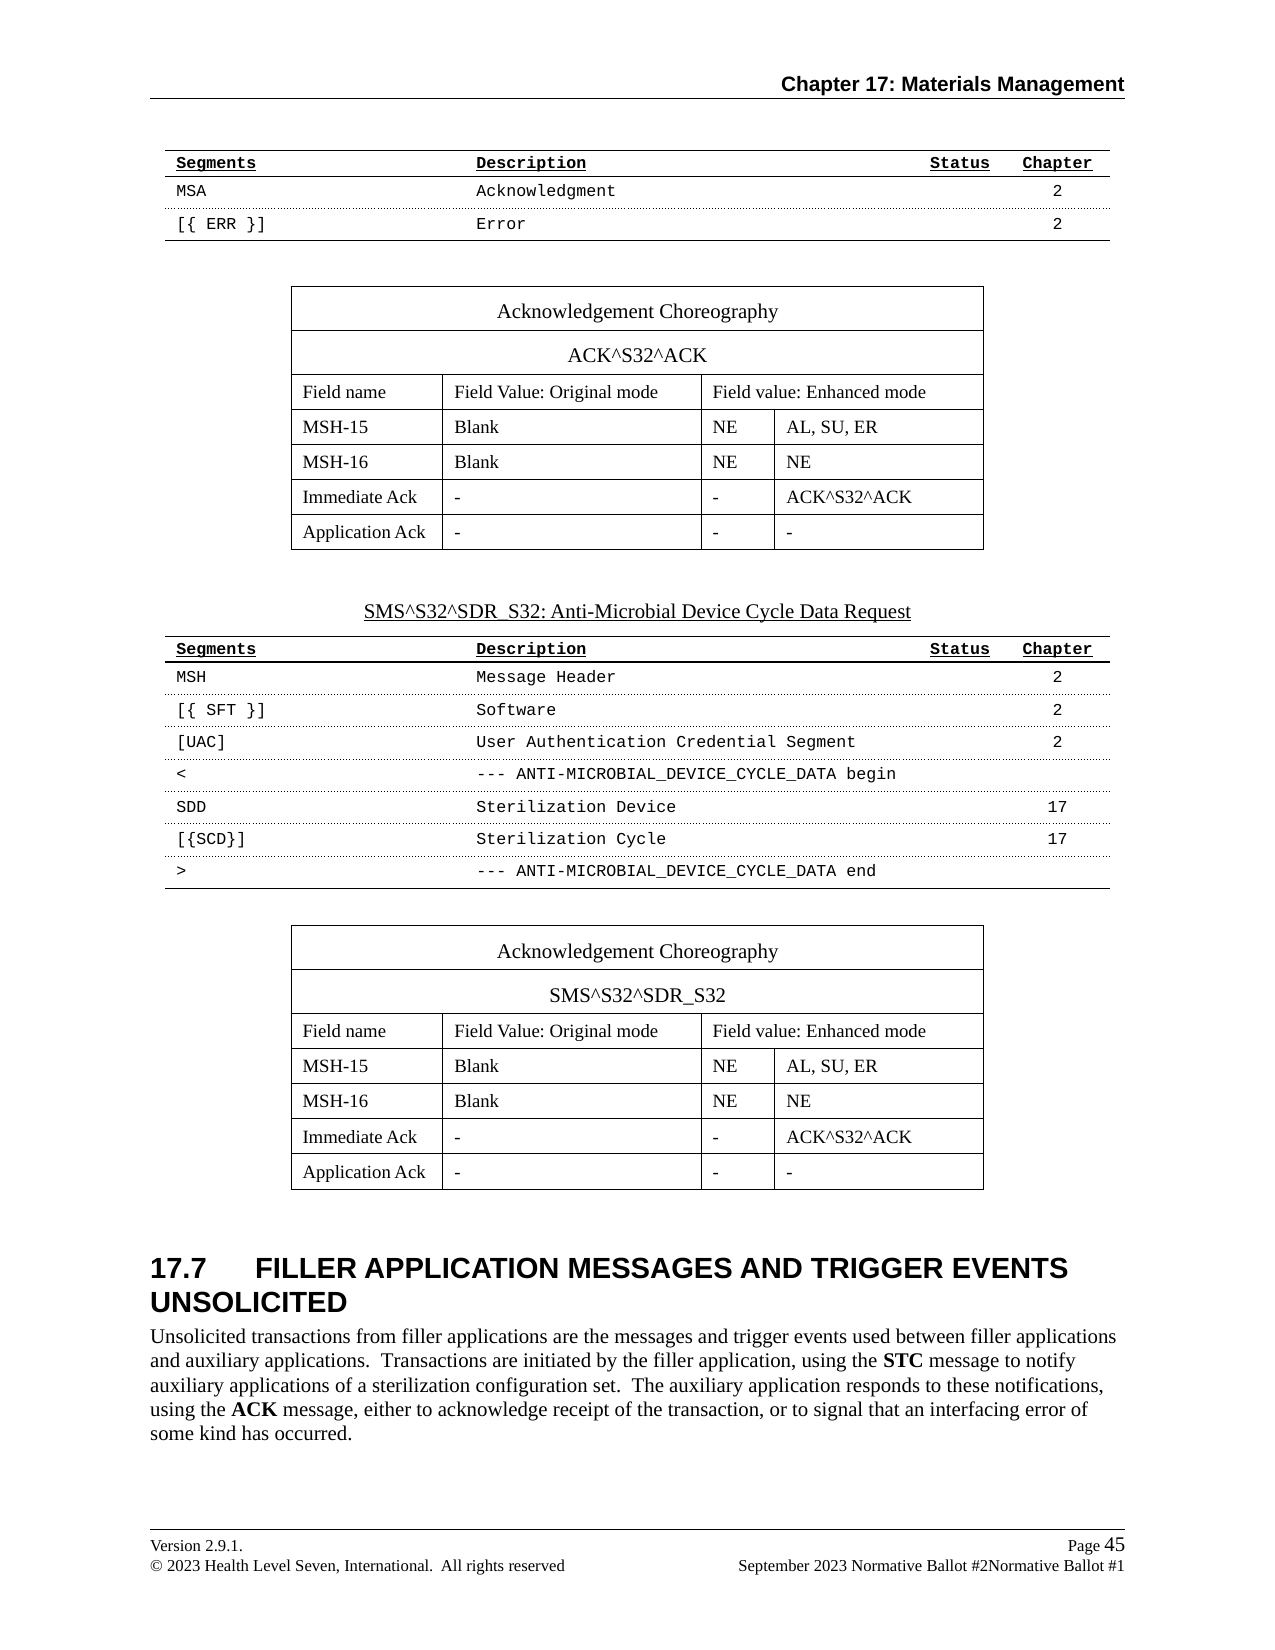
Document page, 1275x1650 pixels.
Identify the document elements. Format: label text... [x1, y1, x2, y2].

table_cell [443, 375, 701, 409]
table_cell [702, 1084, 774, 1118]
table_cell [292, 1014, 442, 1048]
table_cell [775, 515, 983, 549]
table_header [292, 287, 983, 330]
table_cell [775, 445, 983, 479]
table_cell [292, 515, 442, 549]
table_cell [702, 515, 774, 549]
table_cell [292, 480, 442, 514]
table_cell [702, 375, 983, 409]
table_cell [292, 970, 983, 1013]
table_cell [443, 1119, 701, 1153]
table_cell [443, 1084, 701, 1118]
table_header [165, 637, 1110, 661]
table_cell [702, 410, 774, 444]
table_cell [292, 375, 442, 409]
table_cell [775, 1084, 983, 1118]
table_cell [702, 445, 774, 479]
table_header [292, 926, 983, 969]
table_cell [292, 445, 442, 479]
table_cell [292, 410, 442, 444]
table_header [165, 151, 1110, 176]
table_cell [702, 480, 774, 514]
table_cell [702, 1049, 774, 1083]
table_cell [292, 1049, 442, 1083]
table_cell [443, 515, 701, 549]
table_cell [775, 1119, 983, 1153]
text SMS^S32^SDR_S32: Anti-Microbial Device Cycle Data Request [150, 599, 1125, 623]
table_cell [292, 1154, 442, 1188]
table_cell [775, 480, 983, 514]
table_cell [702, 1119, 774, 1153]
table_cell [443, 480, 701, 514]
subtitle Filler Application Messages and Trigger Events Unsolicited [150, 1251, 1125, 1318]
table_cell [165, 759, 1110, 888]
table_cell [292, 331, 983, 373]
text Unsolicited transactions from filler applications are the messages and trigger events used between filler applications and auxiliary applications. Transactions are initiated by the filler application, using the STC message to notify auxiliary applications of a sterilization configuration set. The auxiliary application responds to these notifications, using the ACK message, either to acknowledge receipt of the transaction, or to signal that an interfacing error of some kind has occurred. [150, 1324, 1125, 1445]
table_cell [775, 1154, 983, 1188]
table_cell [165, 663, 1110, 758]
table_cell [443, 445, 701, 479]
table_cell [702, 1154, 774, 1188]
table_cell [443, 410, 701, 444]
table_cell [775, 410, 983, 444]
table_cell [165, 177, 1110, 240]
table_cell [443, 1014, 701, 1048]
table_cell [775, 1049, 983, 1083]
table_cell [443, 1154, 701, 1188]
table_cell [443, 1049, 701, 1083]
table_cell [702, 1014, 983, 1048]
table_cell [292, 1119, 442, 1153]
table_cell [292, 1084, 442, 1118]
